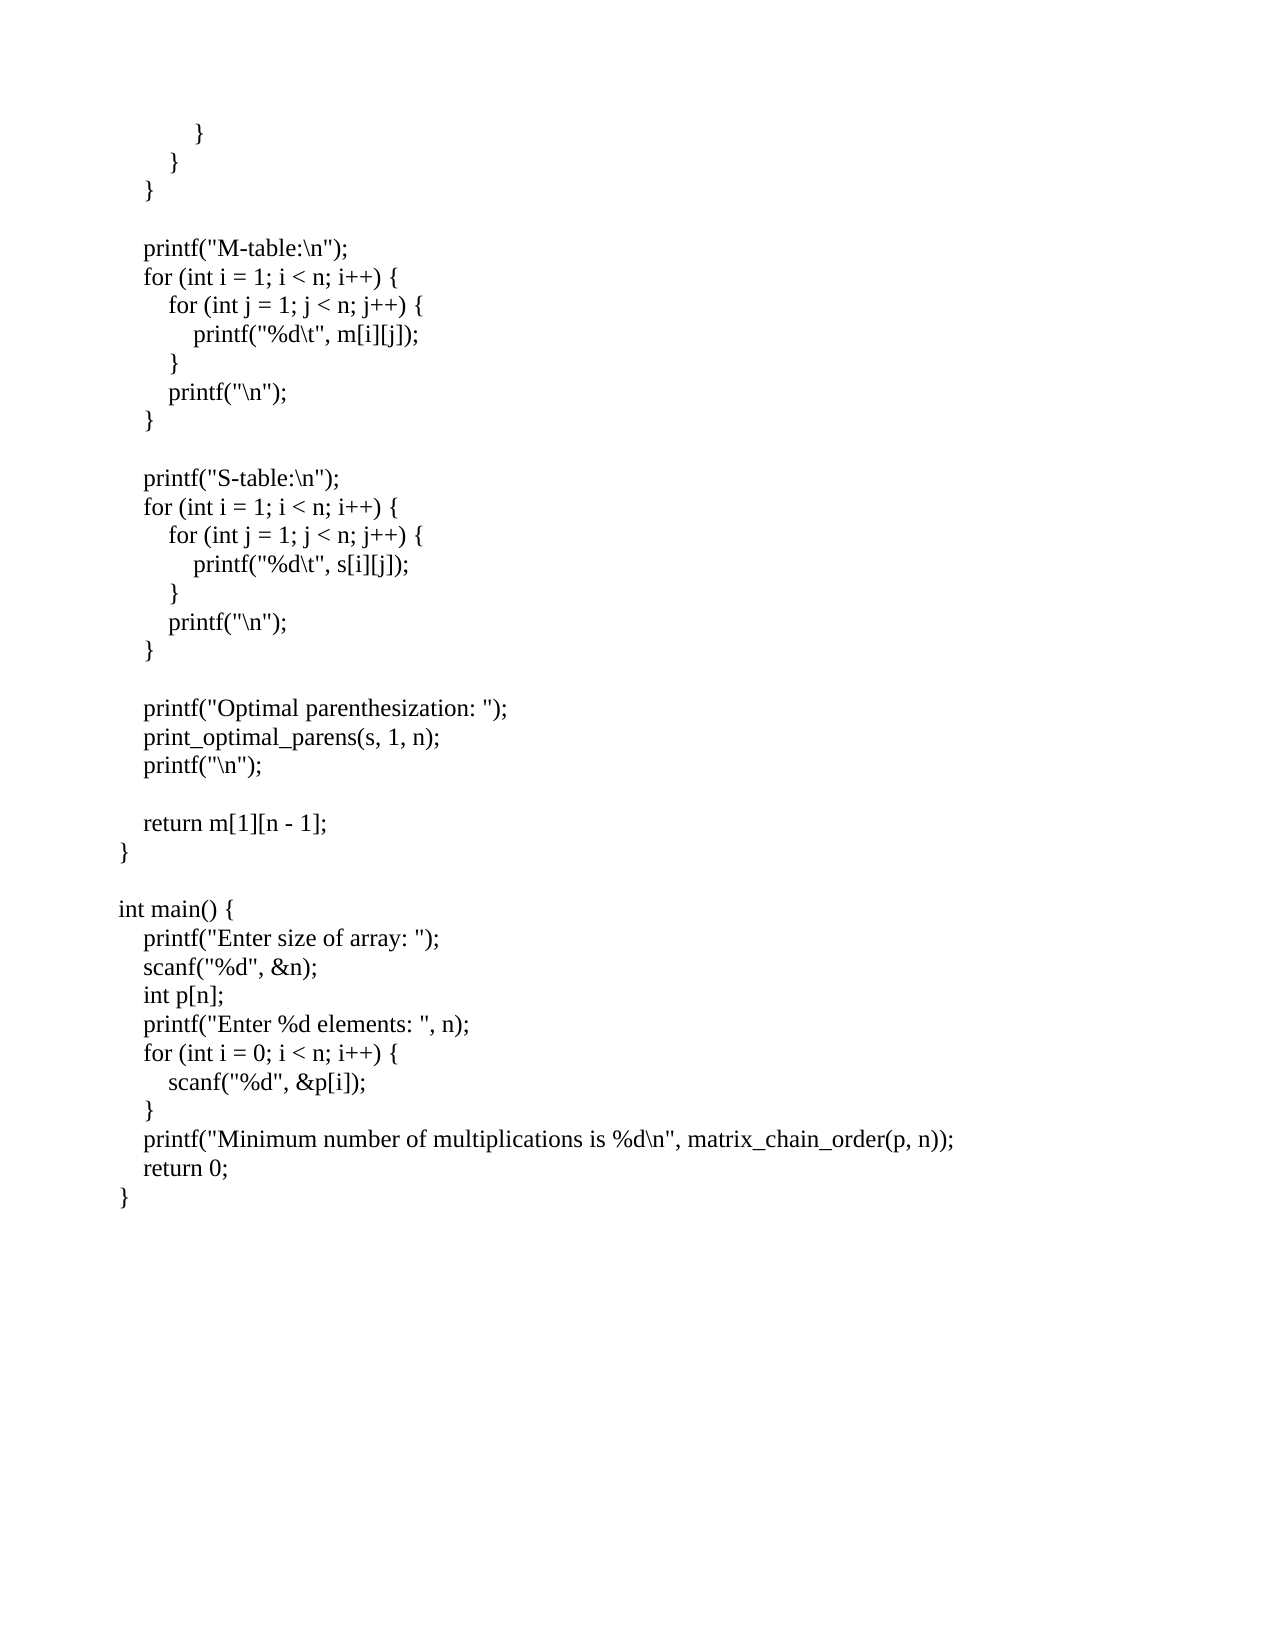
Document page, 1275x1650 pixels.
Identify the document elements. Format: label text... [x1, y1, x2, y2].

text printf("S-table:\n"); [118, 463, 1157, 492]
text } [118, 636, 1157, 664]
text } [118, 1096, 1157, 1124]
text } [118, 176, 1157, 204]
text printf("Minimum number of multiplications is %d\n", matrix_chain_order(p, n)); [118, 1124, 1157, 1153]
text int main() { [118, 894, 1157, 923]
text printf("\n"); [118, 607, 1157, 636]
text printf("%d\t", m[i][j]); [118, 319, 1157, 348]
text for (int i = 1; i < n; i++) { [118, 492, 1157, 521]
text } [118, 147, 1157, 176]
text scanf("%d", &n); [118, 952, 1157, 981]
text } [118, 578, 1157, 607]
text printf("Enter %d elements: ", n); [118, 1009, 1157, 1038]
text return 0; [118, 1153, 1157, 1182]
text printf("Enter size of array: "); [118, 923, 1157, 952]
text for (int j = 1; j < n; j++) { [118, 291, 1157, 319]
text scanf("%d", &p[i]); [118, 1067, 1157, 1096]
text } [118, 837, 1157, 866]
text } [118, 1182, 1157, 1211]
text } [118, 348, 1157, 377]
text for (int j = 1; j < n; j++) { [118, 521, 1157, 549]
text printf("\n"); [118, 377, 1157, 406]
text } [118, 118, 1157, 147]
text for (int i = 1; i < n; i++) { [118, 262, 1157, 291]
text return m[1][n - 1]; [118, 808, 1157, 837]
text printf("\n"); [118, 751, 1157, 779]
text printf("Optimal parenthesization: "); [118, 693, 1157, 722]
text print_optimal_parens(s, 1, n); [118, 722, 1157, 751]
text int p[n]; [118, 981, 1157, 1009]
text printf("M-table:\n"); [118, 233, 1157, 262]
text printf("%d\t", s[i][j]); [118, 549, 1157, 578]
text for (int i = 0; i < n; i++) { [118, 1038, 1157, 1067]
text } [118, 406, 1157, 434]
